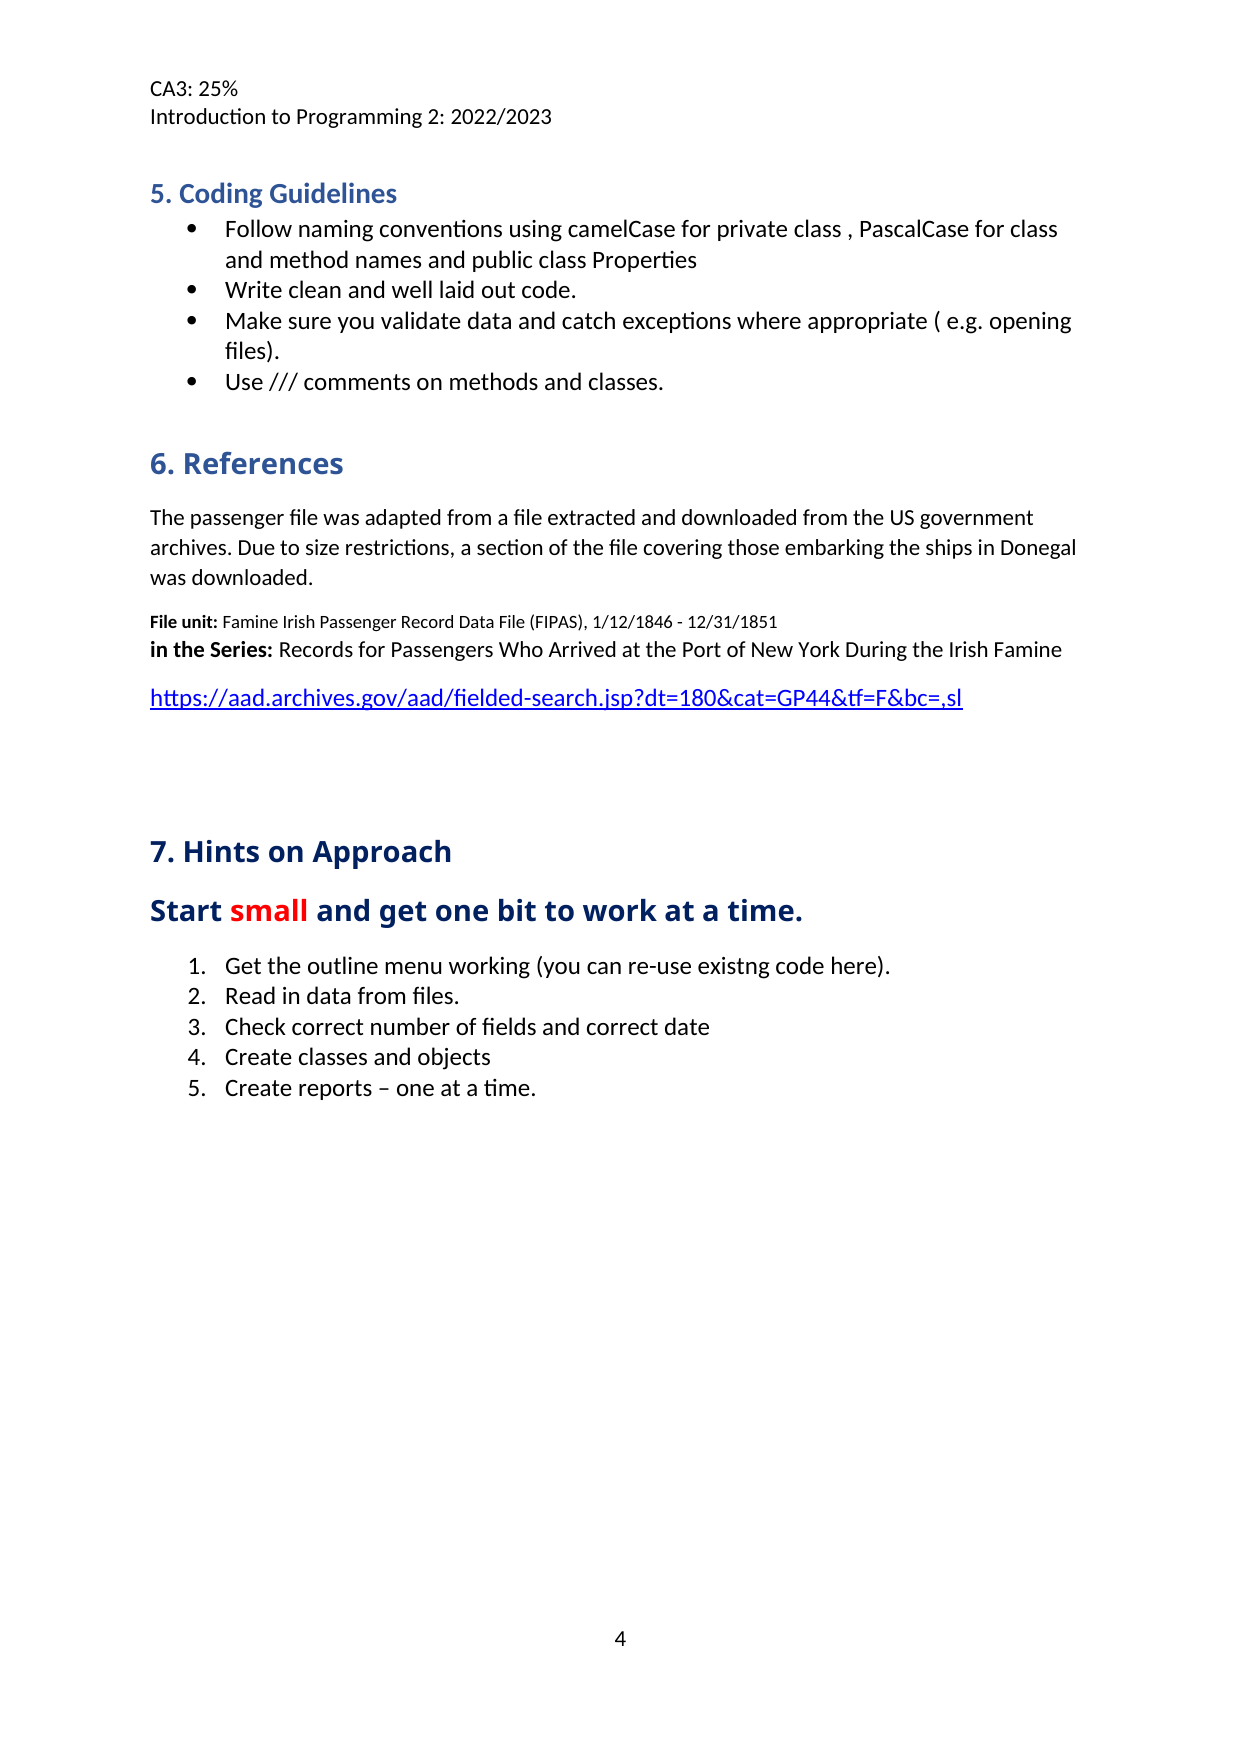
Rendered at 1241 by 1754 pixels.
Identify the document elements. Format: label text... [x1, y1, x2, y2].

list Create classes and objects [187, 1041, 1090, 1072]
list Read in data from files. [187, 980, 1090, 1011]
list Check correct number of fields and correct date [187, 1011, 1090, 1041]
text Start small and get one bit to work at a time. [150, 890, 1090, 930]
text The passenger file was adapted from a file extracted and downloaded from the US government archives. Due to size restrictions, a section of the file covering those embarking the ships in Donegal was downloaded. [150, 503, 1090, 591]
text https://aad.archives.gov/aad/fielded-search.jsp?dt=180&cat=GP44&tf=F&bc=,sl [150, 682, 1090, 713]
list Create reports – one at a time. [187, 1072, 1090, 1102]
subtitle 5. Coding Guidelines [150, 175, 1090, 211]
text 6. References [150, 443, 1090, 483]
text File unit: Famine Irish Passenger Record Data File (FIPAS), 1/12/1846 - 12/31/1851 in the Series: Records for Passengers Who Arrived at the Port of New York During the Irish Famine [150, 610, 1090, 663]
list Use /// comments on methods and classes. [187, 366, 1090, 397]
list Get the outline menu working (you can re-use existng code here). [187, 950, 1090, 980]
list Write clean and well laid out code. [187, 274, 1090, 305]
list Make sure you validate data and catch exceptions where appropriate ( e.g. opening files). [187, 305, 1090, 366]
text 7. Hints on Approach [150, 831, 1090, 871]
list Follow naming conventions using camelCase for private class , PascalCase for class and method names and public class Properties [187, 213, 1090, 274]
